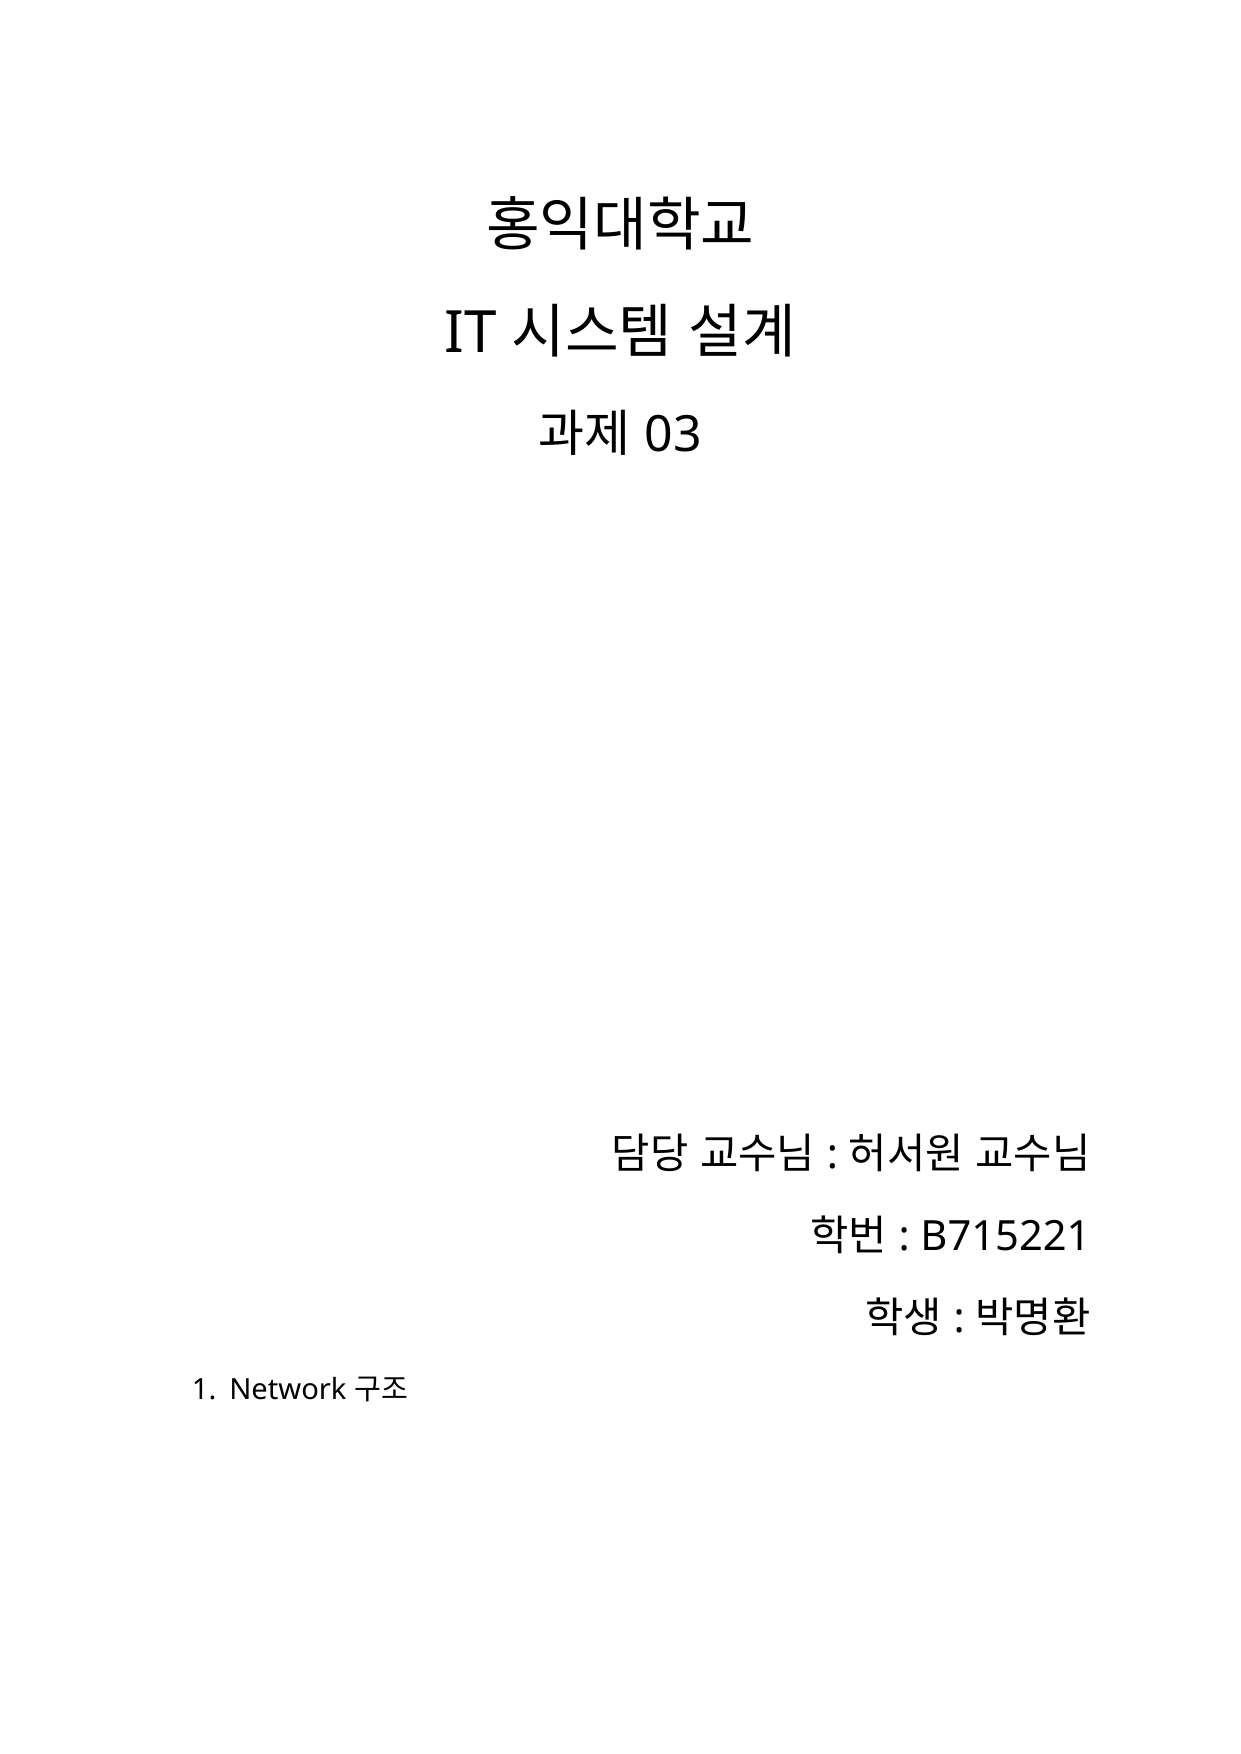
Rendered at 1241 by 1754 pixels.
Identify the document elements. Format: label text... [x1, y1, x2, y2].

text 홍익대학교 [150, 177, 1090, 262]
text 담당 교수님 : 허서원 교수님 [150, 1120, 1090, 1180]
list Network 구조 [192, 1366, 1090, 1408]
text 학생 : 박명환 [150, 1284, 1090, 1344]
text IT 시스템 설계 [150, 285, 1090, 370]
text 학번 : B715221 [150, 1202, 1090, 1262]
text 과제 03 [150, 393, 1090, 466]
